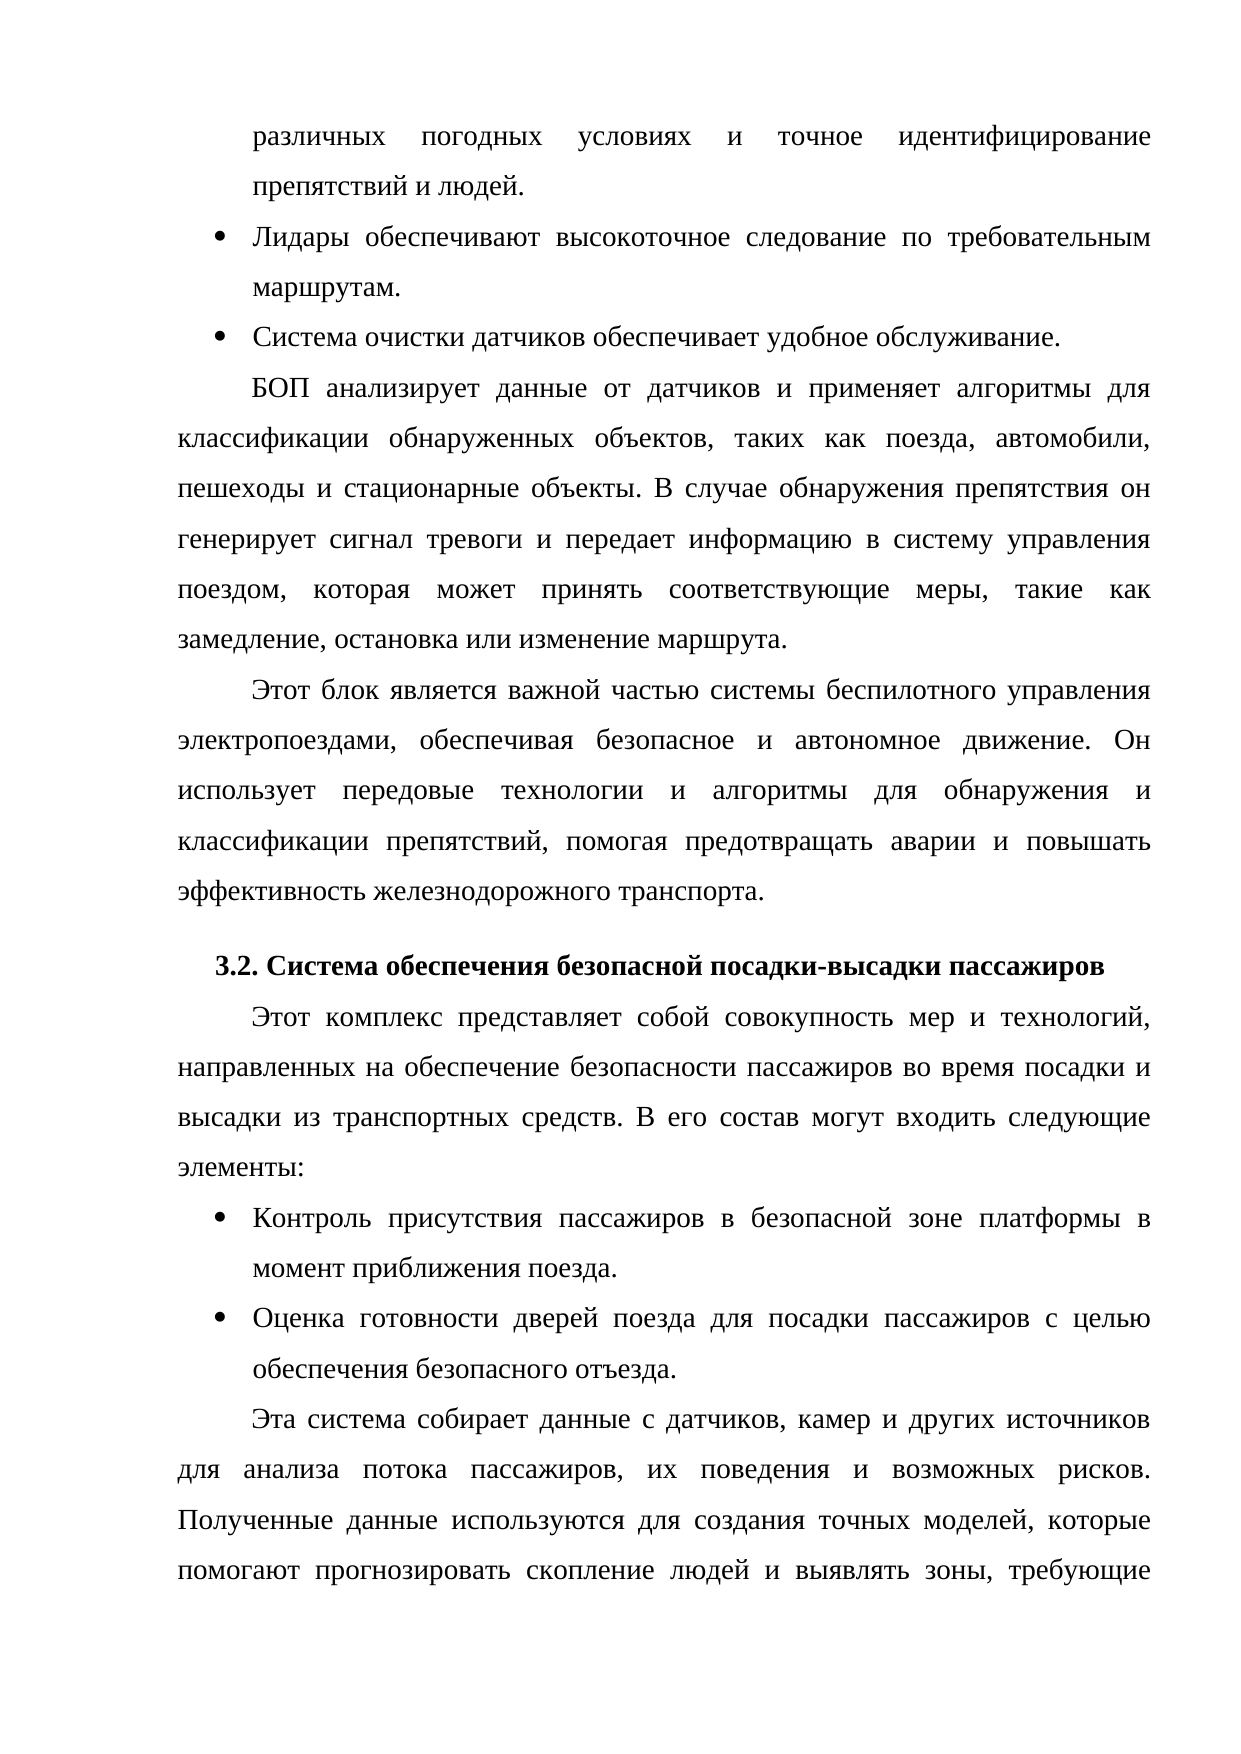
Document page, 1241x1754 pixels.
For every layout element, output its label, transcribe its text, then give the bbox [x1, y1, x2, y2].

list Система очистки датчиков обеспечивает удобное обслуживание. [215, 319, 1152, 353]
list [215, 118, 1152, 202]
list Оценка готовности дверей поезда для посадки пассажиров с целью обеспечения безопасного отъезда. [215, 1301, 1152, 1384]
subtitle 3.2. Система обеспечения безопасной посадки-высадки пассажиров [177, 948, 1152, 982]
text Этот комплекс представляет собой совокупность мер и технологий, направленных на обеспечение безопасности пассажиров во время посадки и высадки из транспортных средств. В его состав могут входить следующие элементы: [177, 999, 1152, 1183]
list Лидары обеспечивают высокоточное следование по требовательным маршрутам. [215, 219, 1152, 303]
text Этот блок является важной частью системы беспилотного управления электропоездами, обеспечивая безопасное и автономное движение. Он использует передовые технологии и алгоритмы для обнаружения и классификации препятствий, помогая предотвращать аварии и повышать эффективность железнодорожного транспорта. [177, 672, 1152, 907]
text БОП анализирует данные от датчиков и применяет алгоритмы для классификации обнаруженных объектов, таких как поезда, автомобили, пешеходы и стационарные объекты. В случае обнаружения препятствия он генерирует сигнал тревоги и передает информацию в систему управления поездом, которая может принять соответствующие меры, такие как замедление, остановка или изменение маршрута. [177, 370, 1152, 655]
list Контроль присутствия пассажиров в безопасной зоне платформы в момент приближения поезда. [215, 1200, 1152, 1284]
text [177, 1401, 1152, 1586]
